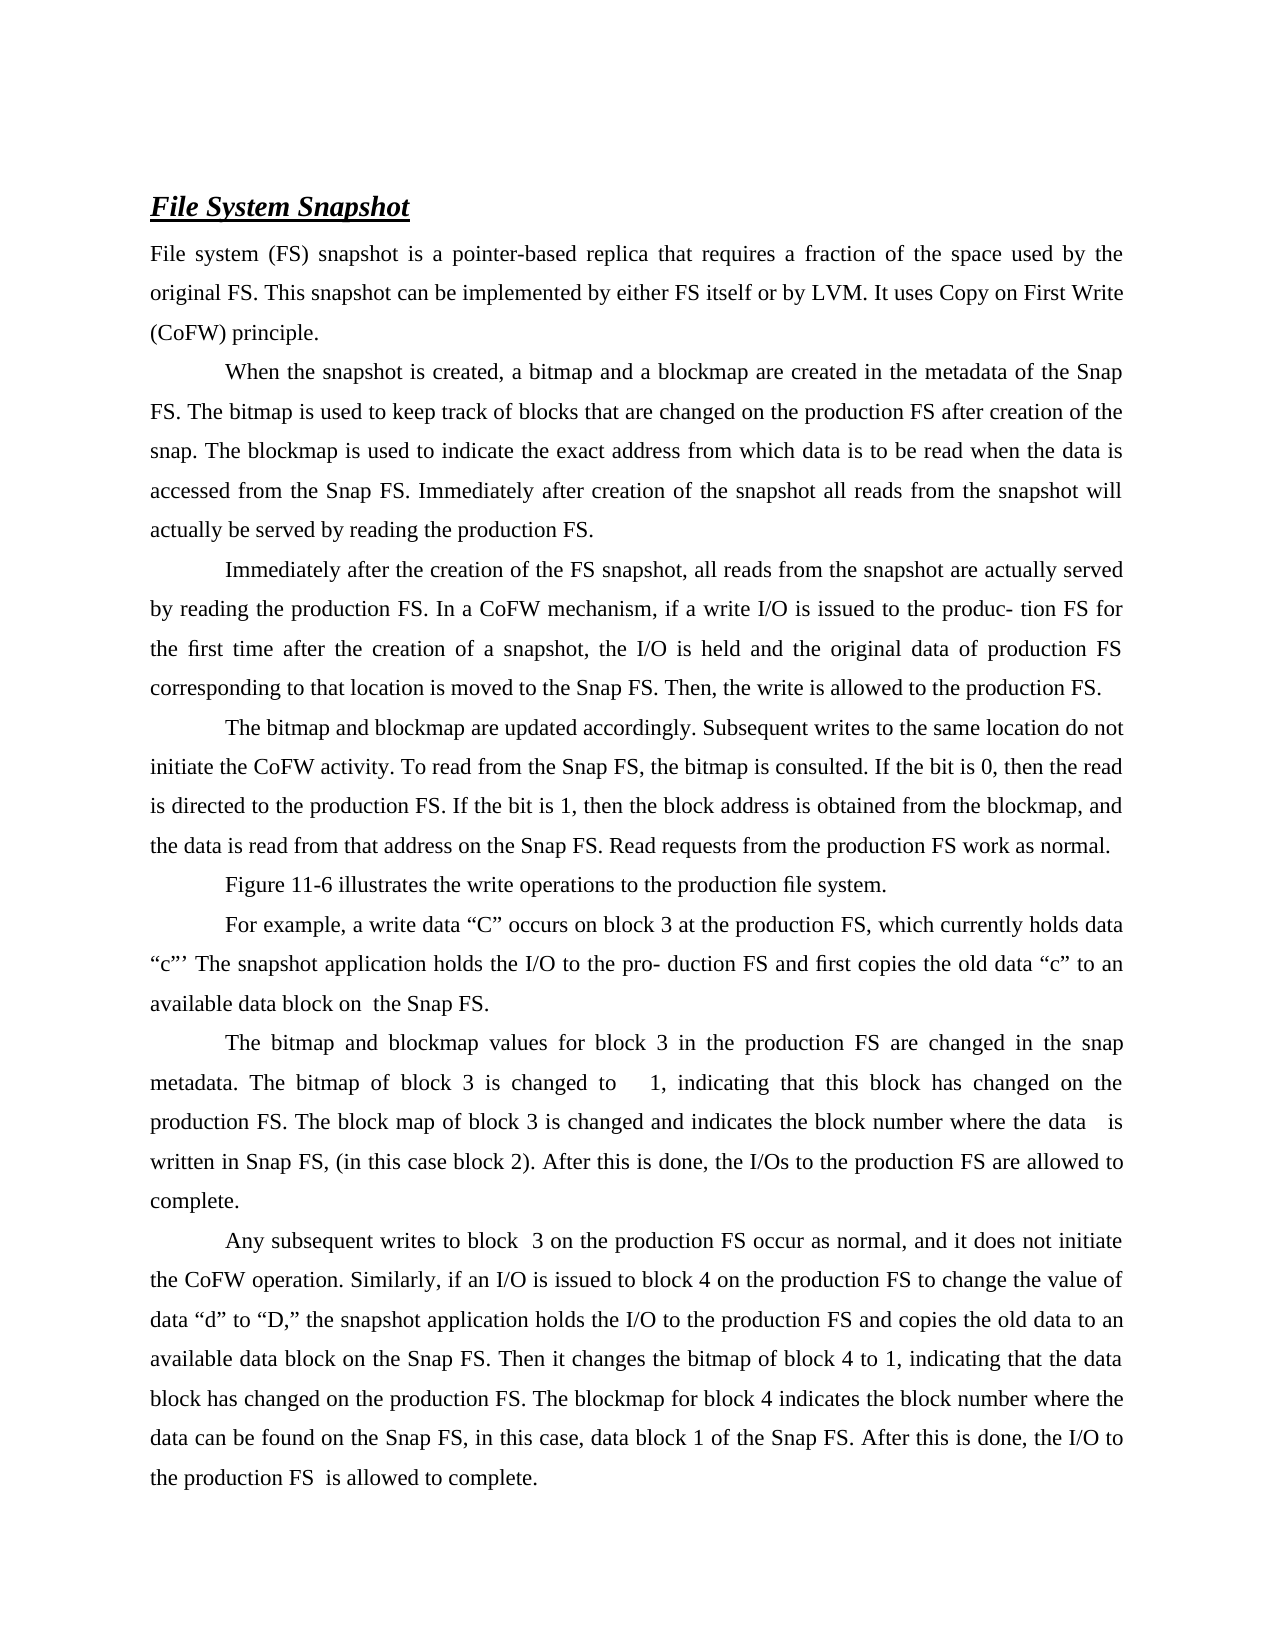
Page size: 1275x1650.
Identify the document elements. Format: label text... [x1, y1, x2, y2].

text Immediately after the creation of the FS snapshot, all reads from the snapshot are actually served by reading the production FS. In a CoFW mechanism, if a write I/O is issued to the produc- tion FS for the ﬁrst time after the creation of a snapshot, the I/O is held and the original data of production FS corresponding to that location is moved to the Snap FS. Then, the write is allowed to the production FS. [150, 556, 1125, 700]
text File System Snapshot [150, 189, 1125, 223]
text Any subsequent writes to block 3 on the production FS occur as normal, and it does not initiate the CoFW operation. Similarly, if an I/O is issued to block 4 on the production FS to change the value of data “d” to “D,” the snapshot application holds the I/O to the production FS and copies the old data to an available data block on the Snap FS. Then it changes the bitmap of block 4 to 1, indicating that the data block has changed on the production FS. The blockmap for block 4 indicates the block number where the data can be found on the Snap FS, in this case, data block 1 of the Snap FS. After this is done, the I/O to the production FS is allowed to complete. [150, 1227, 1125, 1490]
text File system (FS) snapshot is a pointer-based replica that requires a fraction of the space used by the original FS. This snapshot can be implemented by either FS itself or by LVM. It uses Copy on First Write (CoFW) principle. [150, 240, 1125, 345]
text When the snapshot is created, a bitmap and a blockmap are created in the metadata of the Snap FS. The bitmap is used to keep track of blocks that are changed on the production FS after creation of the snap. The blockmap is used to indicate the exact address from which data is to be read when the data is accessed from the Snap FS. Immediately after creation of the snapshot all reads from the snapshot will actually be served by reading the production FS. [150, 358, 1125, 542]
text The bitmap and blockmap values for block 3 in the production FS are changed in the snap metadata. The bitmap of block 3 is changed to 1, indicating that this block has changed on the production FS. The block map of block 3 is changed and indicates the block number where the data is written in Snap FS, (in this case block 2). After this is done, the I/Os to the production FS are allowed to complete. [150, 1029, 1125, 1214]
text Figure 11-6 illustrates the write operations to the production ﬁle system. [150, 871, 1125, 898]
text The bitmap and blockmap are updated accordingly. Subsequent writes to the same location do not initiate the CoFW activity. To read from the Snap FS, the bitmap is consulted. If the bit is 0, then the read is directed to the production FS. If the bit is 1, then the block address is obtained from the blockmap, and the data is read from that address on the Snap FS. Read requests from the production FS work as normal. [150, 713, 1125, 858]
text For example, a write data “C” occurs on block 3 at the production FS, which currently holds data “c”’ The snapshot application holds the I/O to the pro- duction FS and ﬁrst copies the old data “c” to an available data block on the Snap FS. [150, 911, 1125, 1016]
